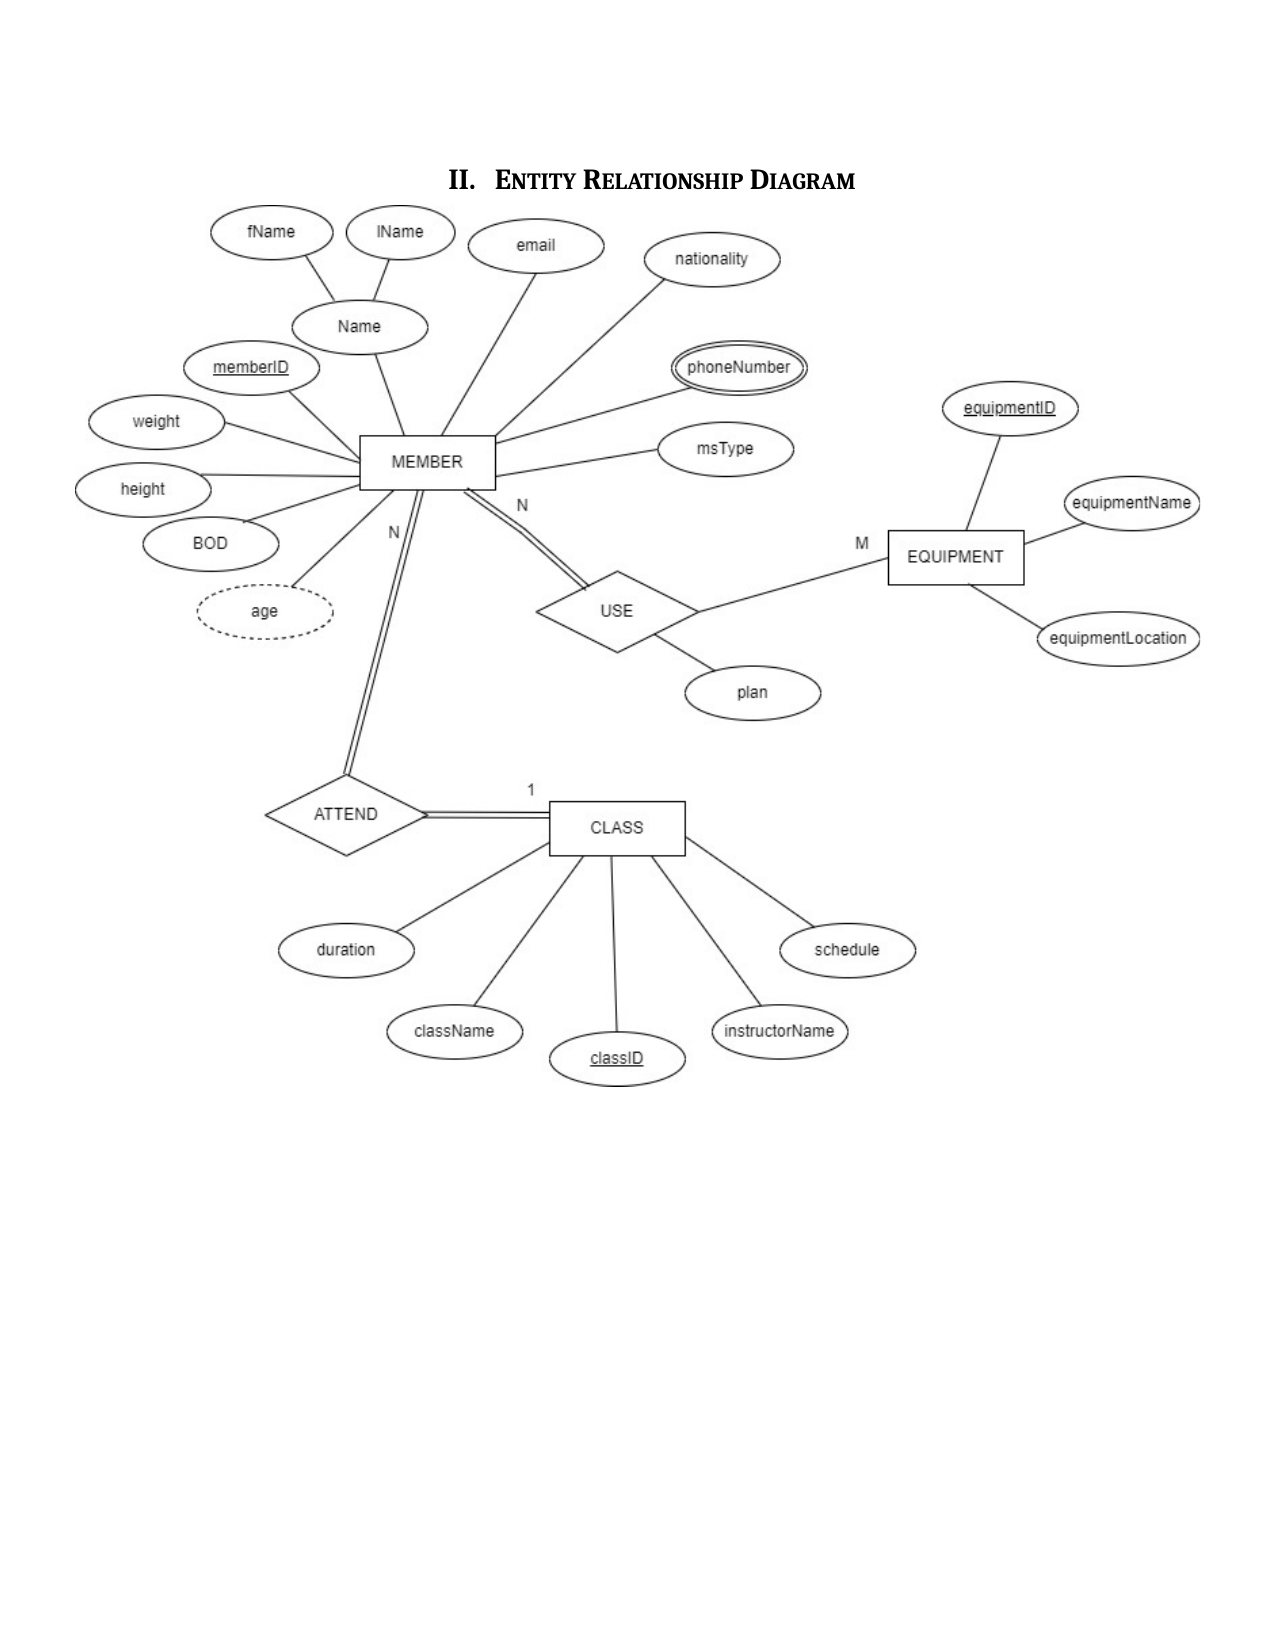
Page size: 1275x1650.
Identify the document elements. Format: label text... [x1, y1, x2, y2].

list Entity Relationship Diagram [131, 163, 1200, 197]
picture [75, 205, 1200, 1087]
